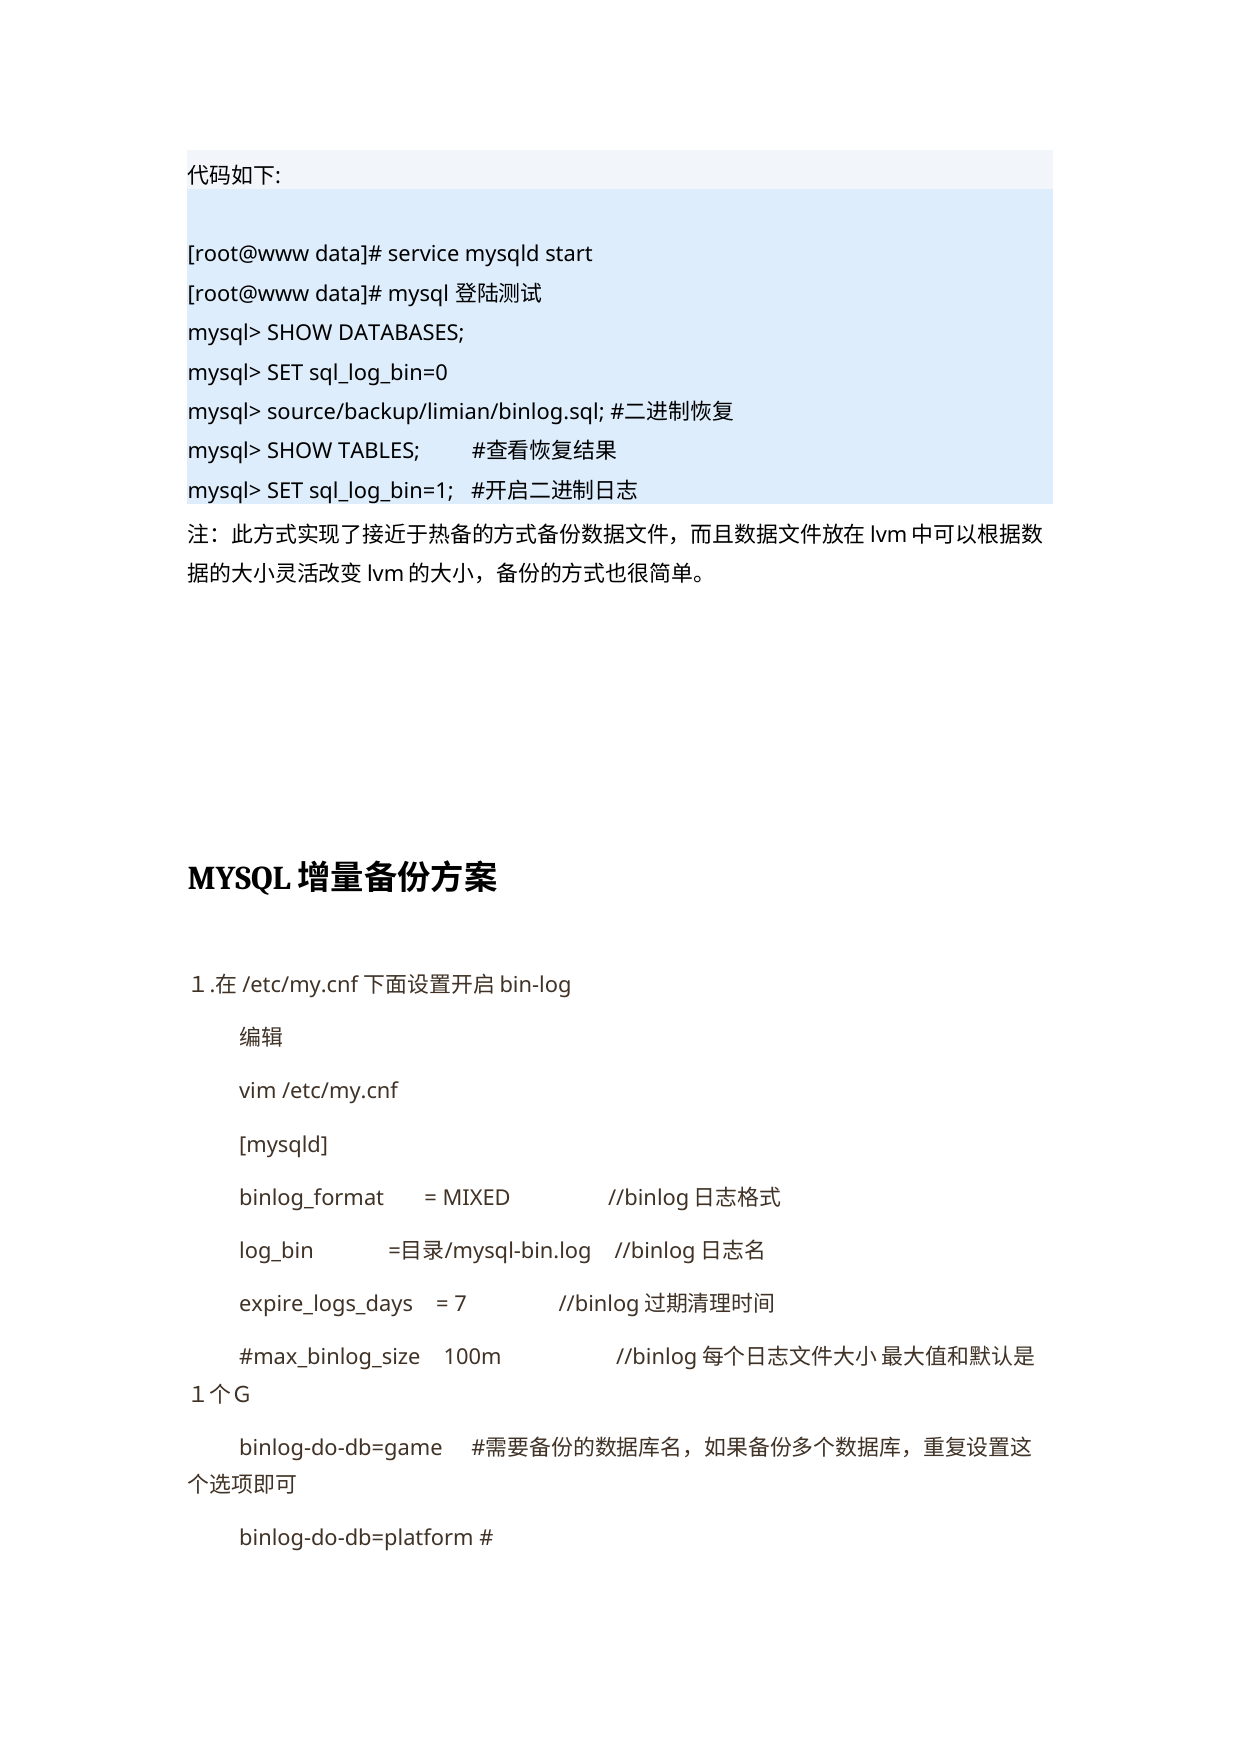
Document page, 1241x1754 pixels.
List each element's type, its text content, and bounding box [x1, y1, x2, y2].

text １.在 /etc/my.cnf 下面设置开启bin-log [187, 962, 1053, 999]
text vim /etc/my.cnf [187, 1068, 1053, 1105]
text [mysqld] [187, 1121, 1053, 1158]
text 代码如下: [187, 150, 1053, 189]
text #max_binlog_size 100m //binlog每个日志文件大小 最大值和默认是１个Ｇ [187, 1333, 1053, 1408]
text log_bin =目录/mysql-bin.log //binlog日志名 [187, 1227, 1053, 1265]
text 注：此方式实现了接近于热备的方式备份数据文件，而且数据文件放在lvm中可以根据数据的大小灵活改变lvm的大小，备份的方式也很简单。 [187, 509, 1053, 588]
text 编辑 [187, 1015, 1053, 1052]
text binlog-do-db=game #需要备份的数据库名，如果备份多个数据库，重复设置这个选项即可 [187, 1424, 1053, 1499]
text binlog-do-db=platform # [187, 1515, 1053, 1552]
subtitle MYSQL增量备份方案 [187, 851, 1053, 899]
text [root@www data]# service mysqld start [root@www data]# mysql 登陆测试 mysql> SHOW DATABASES; mysql> SET sql_log_bin=0 mysql> source/backup/limian/binlog.sql; #二进制恢复 mysql> SHOW TABLES; #查看恢复结果 mysql> SET sql_log_bin=1; #开启二进制日志 [187, 189, 1053, 504]
text binlog_format = MIXED //binlog日志格式 [187, 1174, 1053, 1212]
text expire_logs_days = 7 //binlog过期清理时间 [187, 1280, 1053, 1318]
